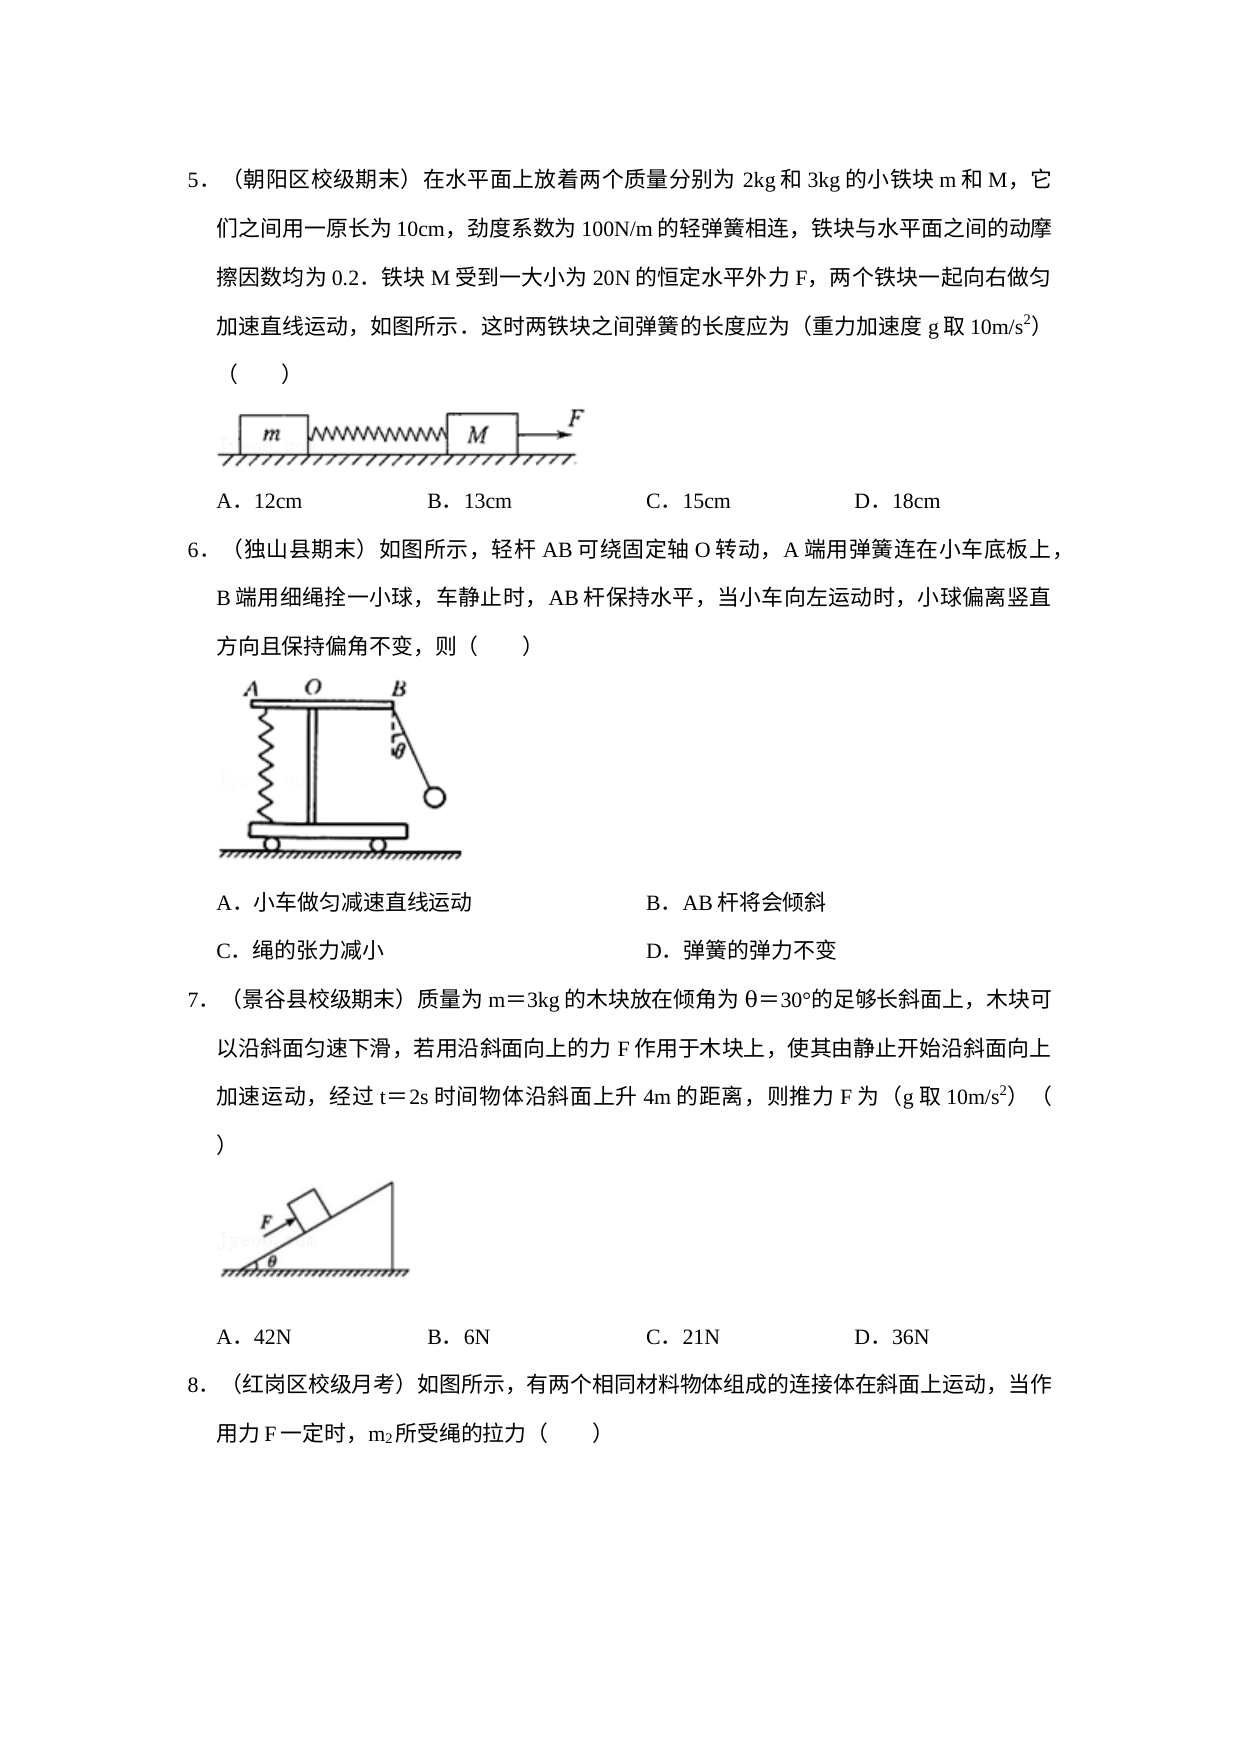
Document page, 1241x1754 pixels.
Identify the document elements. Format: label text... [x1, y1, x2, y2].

text 8．（红岗区校级月考）如图所示，有两个相同材料物体组成的连接体在斜面上运动，当作用力F一定时，m2所受绳的拉力（ ） [187, 1367, 1053, 1448]
text C．绳的张力减小 D．弹簧的弹力不变 [187, 933, 1053, 966]
text A．12cm B．13cm C．15cm D．18cm [187, 483, 1053, 515]
picture [216, 677, 462, 862]
picture [216, 1176, 415, 1283]
text A．小车做匀减速直线运动 B．AB杆将会倾斜 [187, 885, 1053, 917]
text 7．（景谷县校级期末）质量为m＝3kg的木块放在倾角为θ＝30°的足够长斜面上，木块可以沿斜面匀速下滑，若用沿斜面向上的力F作用于木块上，使其由静止开始沿斜面向上加速运动，经过t＝2s时间物体沿斜面上升4m的距离，则推力F为（g取10m/s2）（ ） [187, 981, 1053, 1160]
text 6．（独山县期末）如图所示，轻杆AB可绕固定轴O转动，A端用弹簧连在小车底板上，B端用细绳拴一小球，车静止时，AB杆保持水平，当小车向左运动时，小球偏离竖直方向且保持偏角不变，则（ ） [187, 531, 1053, 661]
text A．42N B．6N C．21N D．36N [187, 1318, 1053, 1351]
text 5．（朝阳区校级期末）在水平面上放着两个质量分别为2kg和3kg的小铁块m和M，它们之间用一原长为10cm，劲度系数为100N/m的轻弹簧相连，铁块与水平面之间的动摩擦因数均为0.2．铁块M受到一大小为20N的恒定水平外力F，两个铁块一起向右做匀加速直线运动，如图所示．这时两铁块之间弹簧的长度应为（重力加速度g取10m/s2）（ ） [187, 162, 1053, 389]
picture [216, 405, 585, 467]
